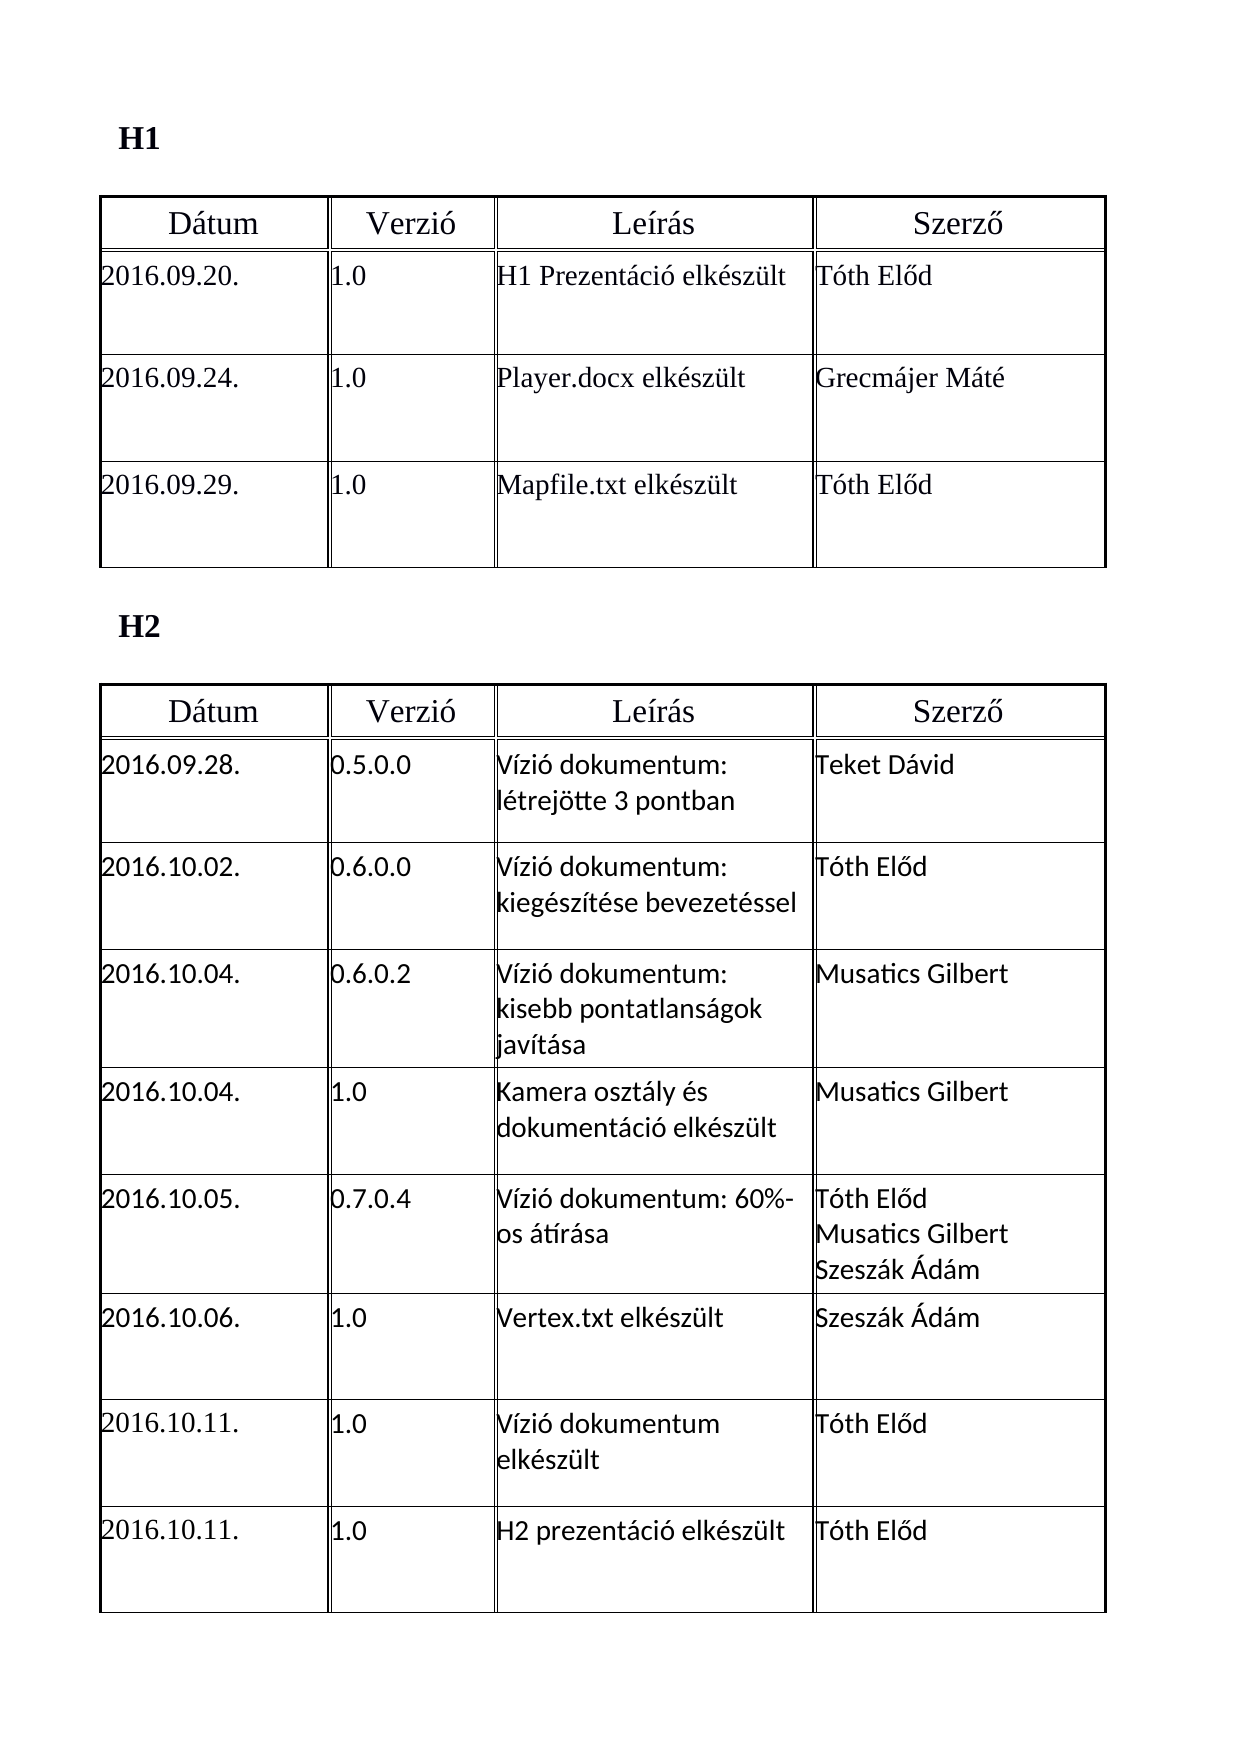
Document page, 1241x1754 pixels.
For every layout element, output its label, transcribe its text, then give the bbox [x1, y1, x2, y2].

table_cell Teket Dávid [817, 740, 1104, 842]
table_cell Vízió dokumentum: kiegészítése bevezetéssel [498, 843, 812, 948]
table_cell 0.6.0.2 [332, 950, 494, 1067]
table_cell 1.0 [332, 1507, 494, 1612]
table_cell Tóth Előd [817, 843, 1104, 948]
table_header Leírás [498, 686, 812, 736]
table_header Dátum [102, 198, 327, 248]
table_cell 1.0 [332, 462, 494, 567]
table_cell 2016.10.11. [102, 1507, 327, 1612]
table_cell Tóth Előd [817, 462, 1104, 567]
table_cell Player.docx elkészült [498, 355, 812, 461]
table_header Leírás [498, 198, 812, 248]
table_cell Vízió dokumentum: 60%-os átírása [498, 1175, 812, 1293]
table_cell 1.0 [332, 1294, 494, 1399]
text H2 [118, 606, 1122, 644]
table_header Verzió [332, 686, 494, 736]
table_header Verzió [332, 198, 494, 248]
table_cell Tóth Előd [817, 1400, 1104, 1506]
table_cell 2016.09.29. [102, 462, 327, 567]
table_cell Tóth Előd Musatics Gilbert Szeszák Ádám [817, 1175, 1104, 1293]
table_cell 1.0 [332, 355, 494, 461]
table_cell 1.0 [332, 1400, 494, 1506]
table_cell Musatics Gilbert [817, 1068, 1104, 1174]
table_cell Vertex.txt elkészült [498, 1294, 812, 1399]
table_header Dátum [102, 686, 327, 736]
table_cell Mapfile.txt elkészült [498, 462, 812, 567]
table_cell 1.0 [332, 252, 494, 354]
table_cell Grecmájer Máté [817, 355, 1104, 461]
table_cell Vízió dokumentum: kisebb pontatlanságok javítása [498, 950, 812, 1067]
table_cell 2016.10.02. [102, 843, 327, 948]
table_cell 2016.10.11. [102, 1400, 327, 1506]
table_cell 2016.09.20. [102, 252, 327, 354]
text H1 [118, 118, 1122, 156]
table_header Szerző [817, 198, 1104, 248]
table_cell 2016.10.04. [102, 950, 327, 1067]
table_cell H2 prezentáció elkészült [498, 1507, 812, 1612]
table_cell 0.7.0.4 [332, 1175, 494, 1293]
table_header Szerző [817, 686, 1104, 736]
table_cell Tóth Előd [817, 1507, 1104, 1612]
table_cell Szeszák Ádám [817, 1294, 1104, 1399]
table_cell 2016.10.05. [102, 1175, 327, 1293]
table_cell 2016.10.06. [102, 1294, 327, 1399]
table_cell 1.0 [332, 1068, 494, 1174]
table_cell 2016.10.04. [102, 1068, 327, 1174]
table_cell 0.6.0.0 [332, 843, 494, 948]
table_cell Kamera osztály és dokumentáció elkészült [498, 1068, 812, 1174]
table_cell 2016.09.24. [102, 355, 327, 461]
table_cell Vízió dokumentum: létrejötte 3 pontban [498, 740, 812, 842]
table_cell H1 Prezentáció elkészült [498, 252, 812, 354]
table_cell Musatics Gilbert [817, 950, 1104, 1067]
table_cell Tóth Előd [817, 252, 1104, 354]
table_cell 2016.09.28. [102, 740, 327, 842]
table_cell 0.5.0.0 [332, 740, 494, 842]
table_cell Vízió dokumentum elkészült [498, 1400, 812, 1506]
